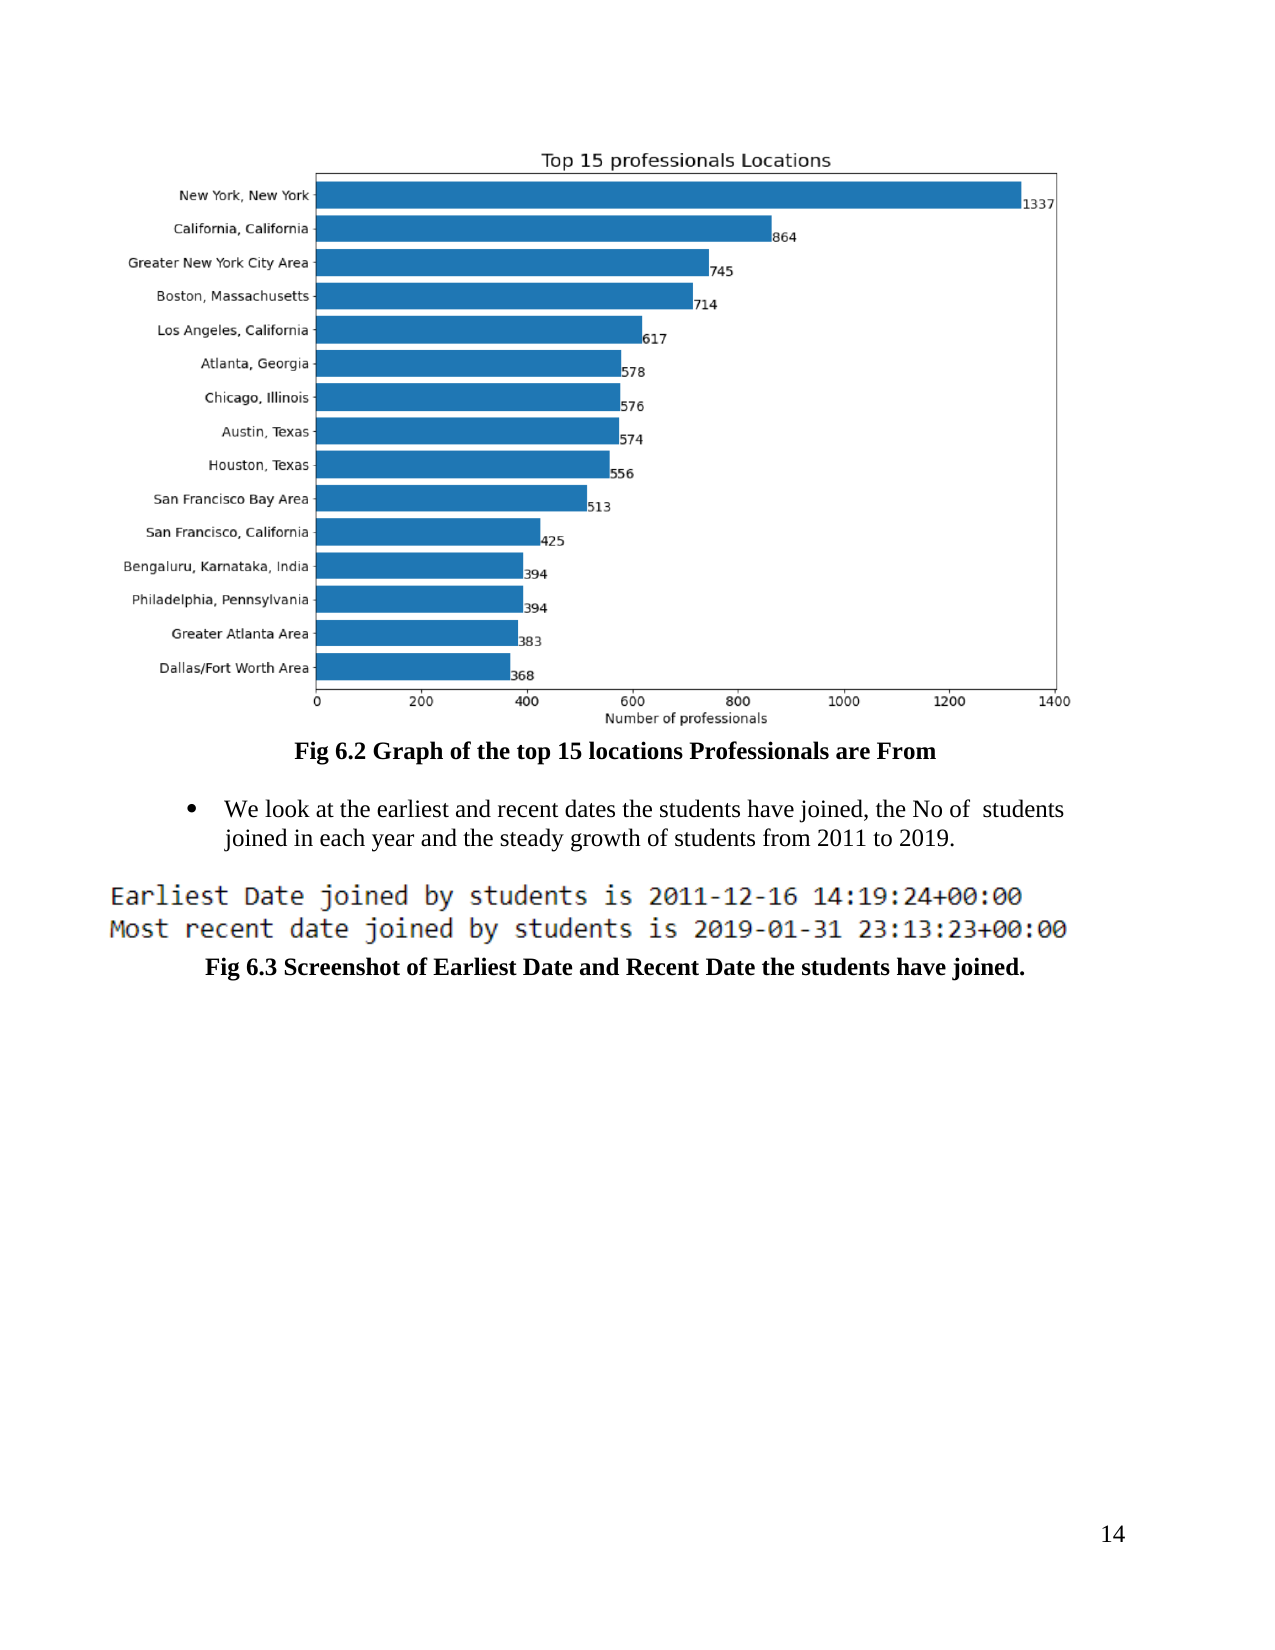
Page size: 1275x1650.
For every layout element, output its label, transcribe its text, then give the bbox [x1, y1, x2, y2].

list We look at the earliest and recent dates the students have joined, the No of students joined in each year and the steady growth of students from 2011 to 2019. [187, 794, 1125, 851]
list Fig 6.2 Graph of the top 15 locations Professionals are From [106, 736, 1125, 765]
list Fig 6.3 Screenshot of Earliest Date and Recent Date the students have joined. [106, 952, 1125, 980]
picture [105, 880, 1081, 952]
picture [105, 150, 1081, 737]
